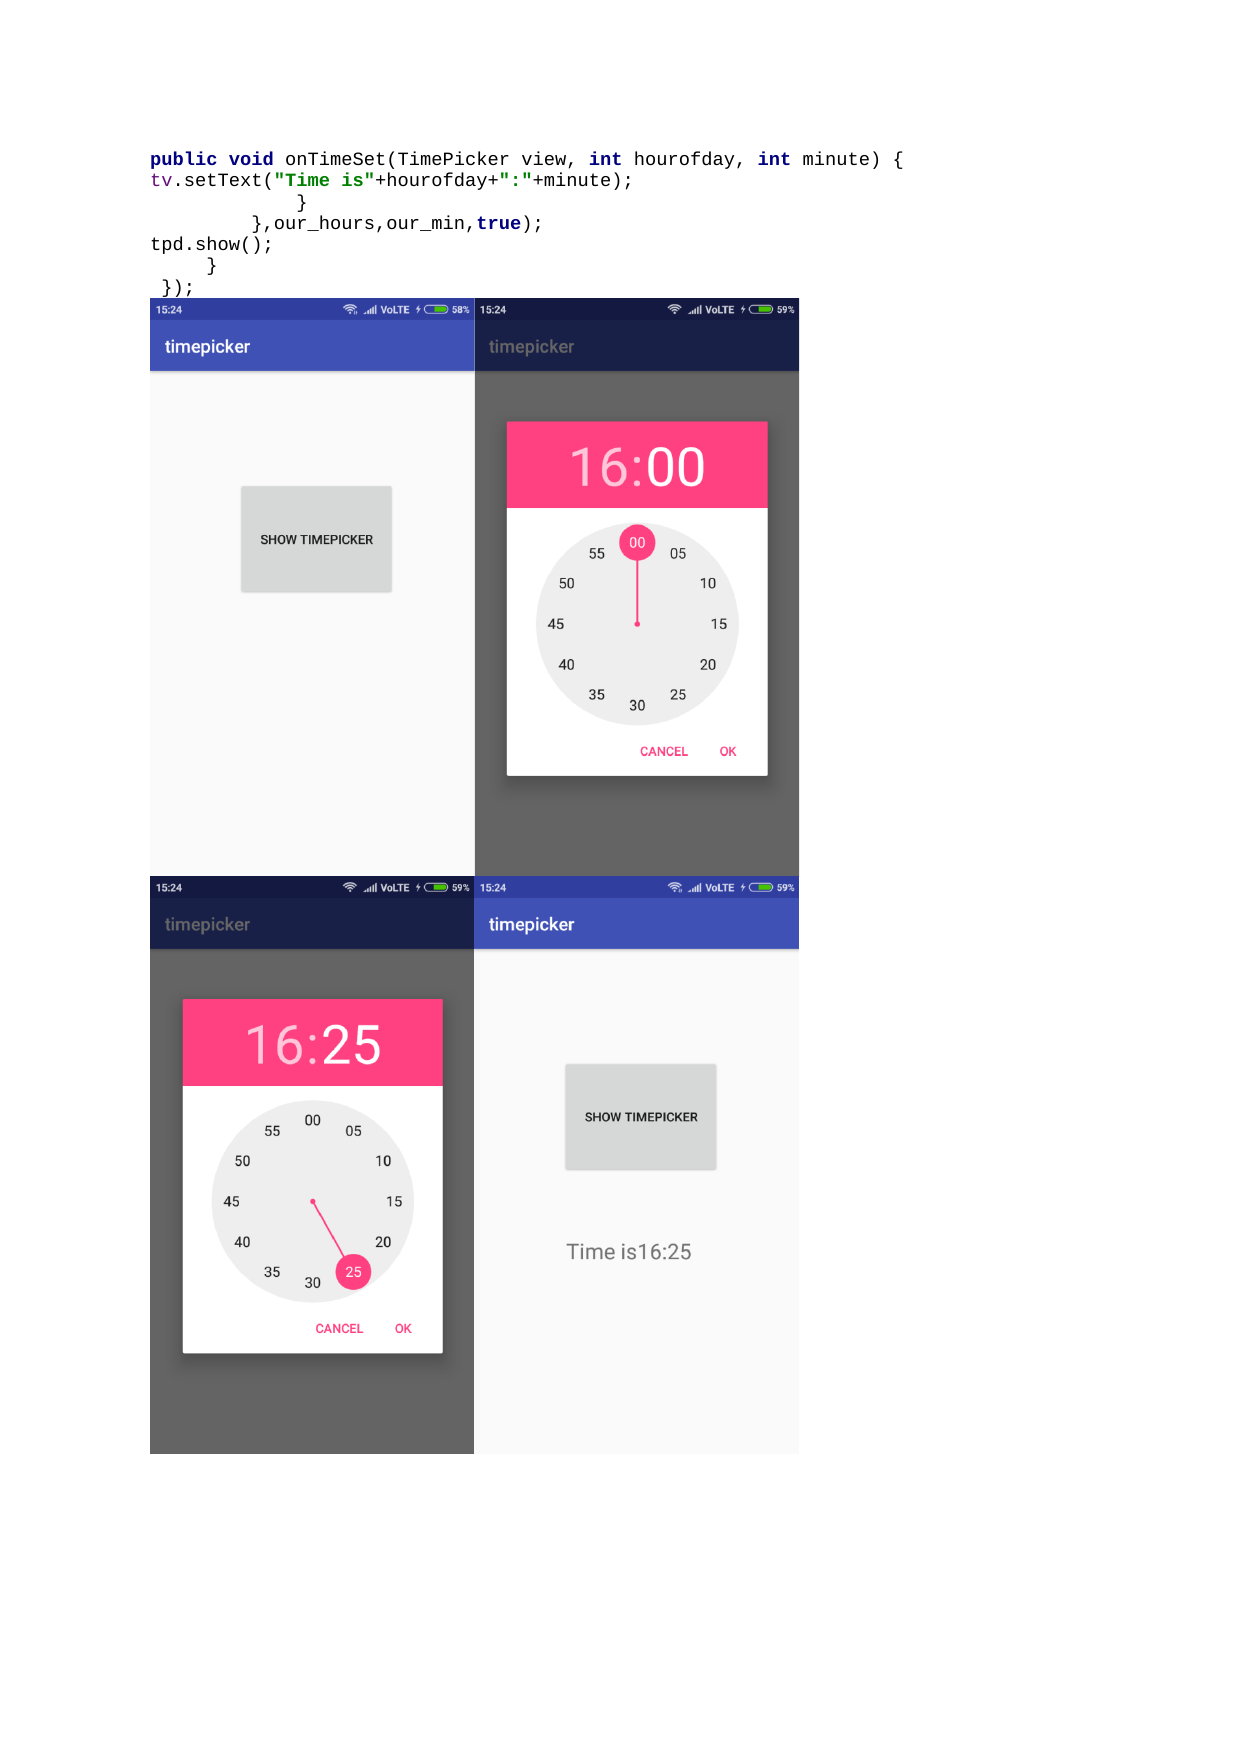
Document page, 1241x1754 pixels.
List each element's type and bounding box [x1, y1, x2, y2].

picture [150, 298, 800, 1454]
text [150, 150, 1090, 299]
